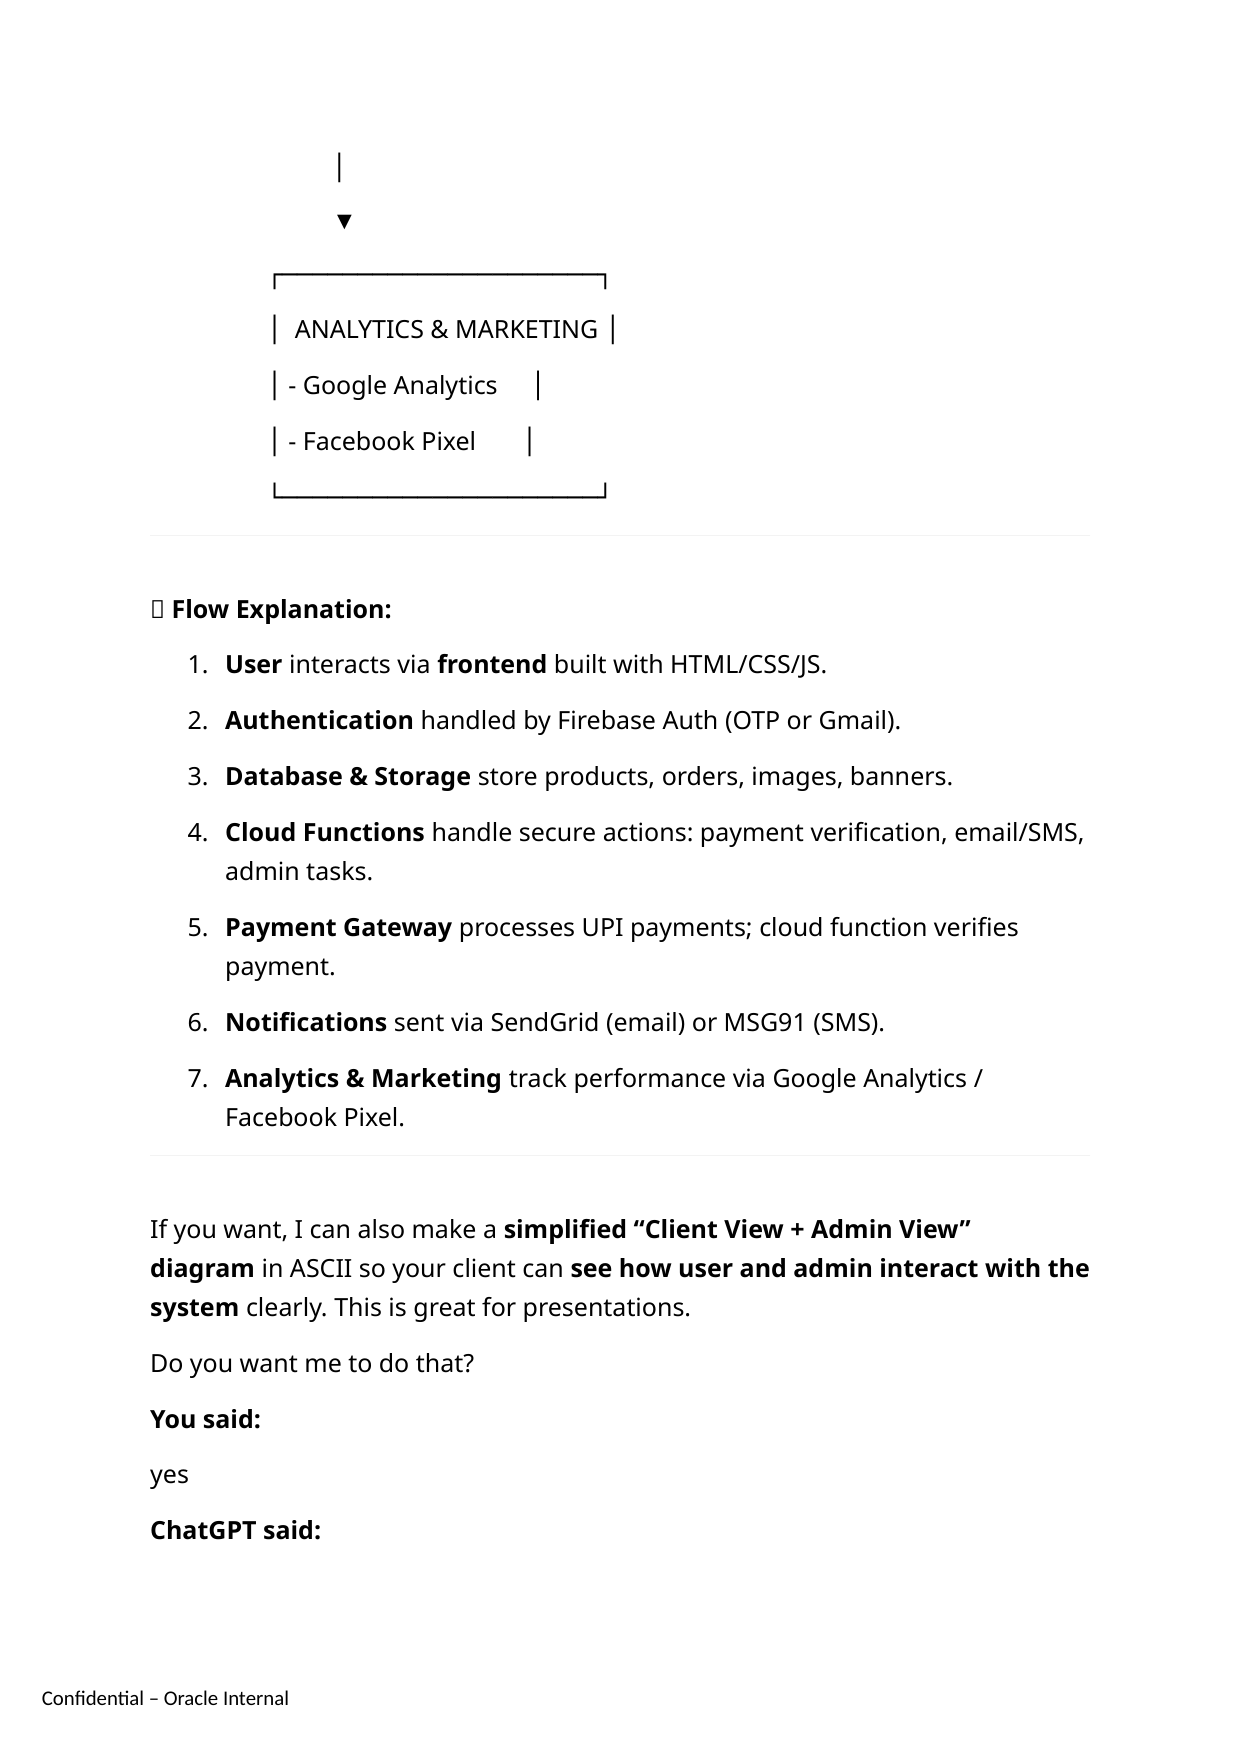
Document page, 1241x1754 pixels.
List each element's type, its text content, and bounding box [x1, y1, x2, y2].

text │ - Google Analytics │ [150, 368, 1090, 402]
list Notifications sent via SendGrid (email) or MSG91 (SMS). [187, 1005, 1090, 1039]
list Authentication handled by Firebase Auth (OTP or Gmail). [187, 703, 1090, 737]
text You said: [150, 1401, 1090, 1435]
text ChatGPT said: [150, 1513, 1090, 1547]
text │ ANALYTICS & MARKETING │ [150, 312, 1090, 346]
text │ [150, 150, 1090, 184]
text ✅ Flow Explanation: [150, 591, 1090, 625]
text Do you want me to do that? [150, 1346, 1090, 1379]
text │ - Facebook Pixel │ [150, 424, 1090, 458]
text ┌─────────────────────┐ [150, 256, 1090, 290]
text └─────────────────────┘ [150, 480, 1090, 514]
text If you want, I can also make a simplified “Client View + Admin View” diagram in ASCII so your client can see how user and admin interact with the system clearly. This is great for presentations. [150, 1211, 1090, 1324]
list User interacts via frontend built with HTML/CSS/JS. [187, 647, 1090, 681]
text ▼ [150, 206, 1090, 234]
text yes [150, 1457, 1090, 1491]
list Payment Gateway processes UPI payments; cloud function verifies payment. [187, 910, 1090, 983]
list Database & Storage store products, orders, images, banners. [187, 759, 1090, 793]
list Analytics & Marketing track performance via Google Analytics / Facebook Pixel. [187, 1061, 1090, 1134]
list Cloud Functions handle secure actions: payment verification, email/SMS, admin tasks. [187, 815, 1090, 888]
